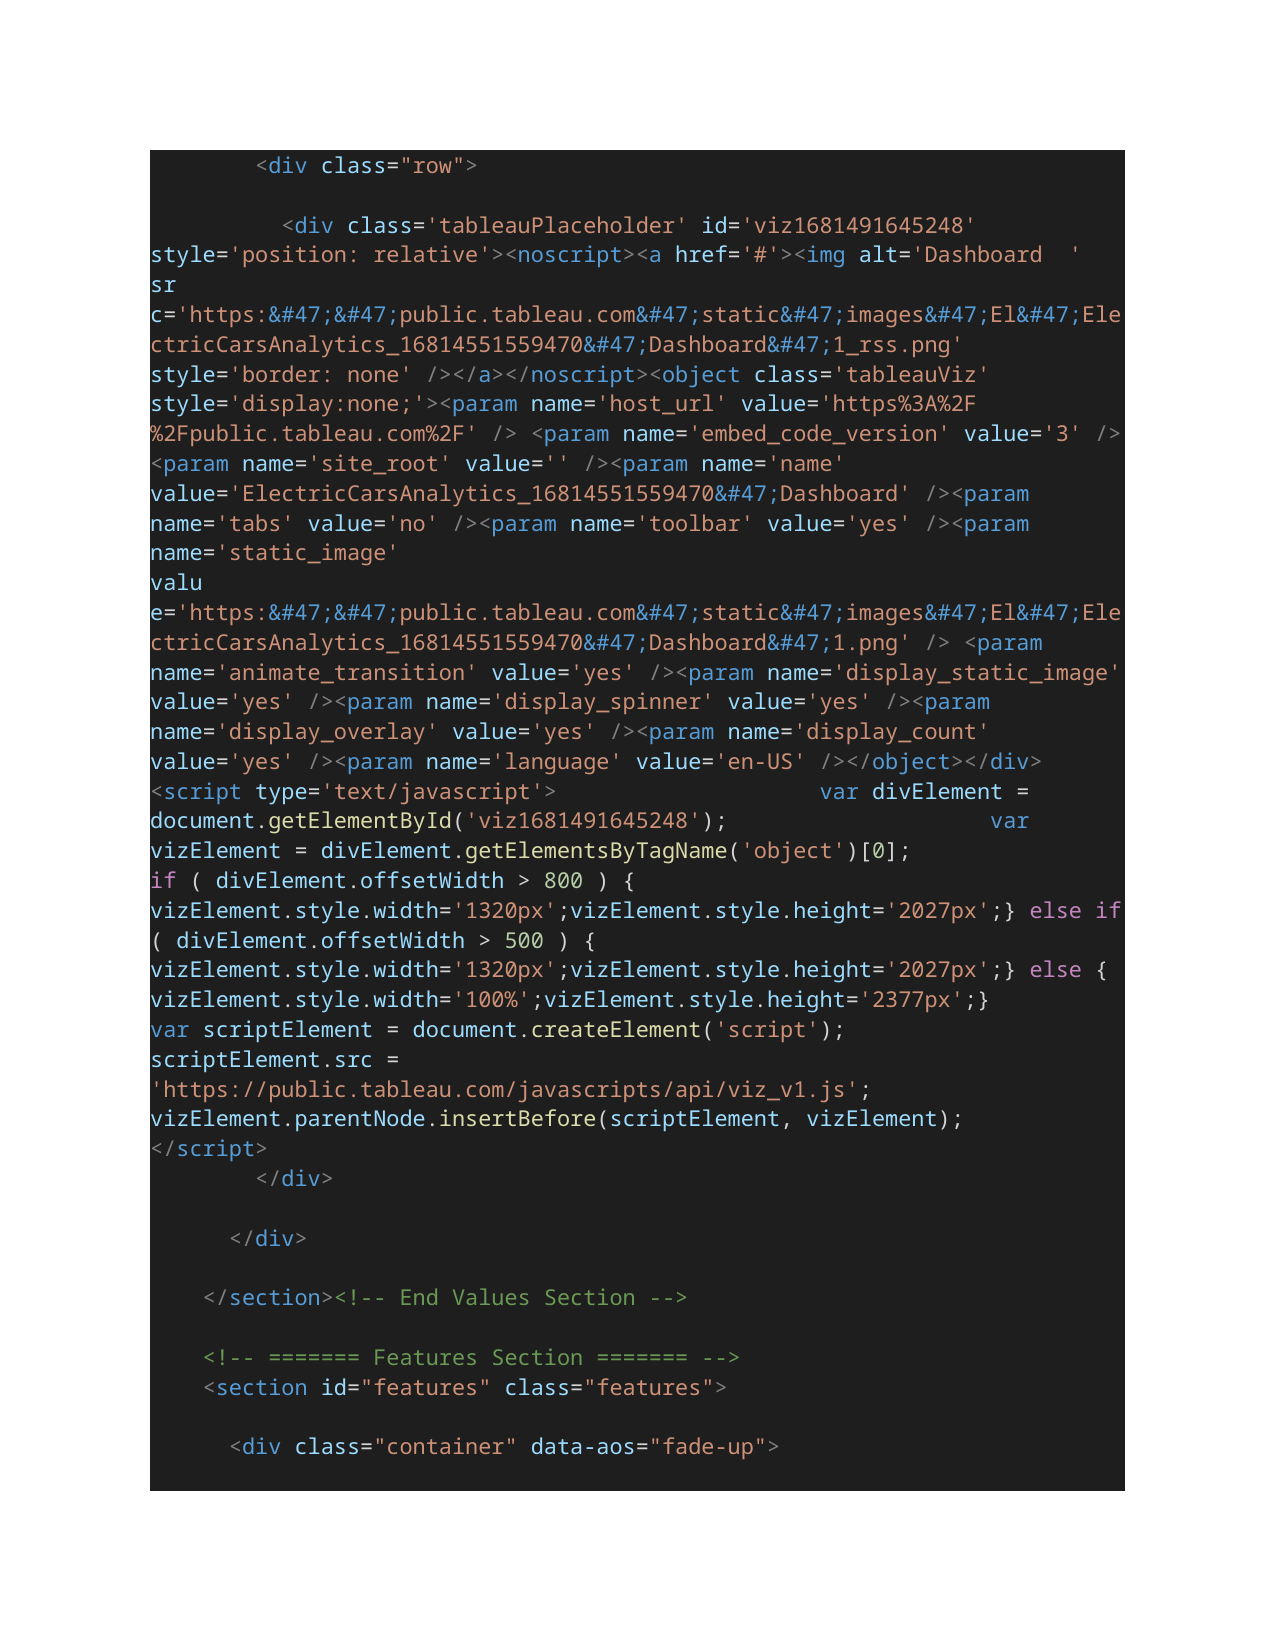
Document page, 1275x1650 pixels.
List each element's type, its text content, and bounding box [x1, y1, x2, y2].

text <section id="features" class="features"> [150, 1371, 1125, 1401]
text <div class='tableauPlaceholder' id='viz1681491645248' style='position: relative'><noscript><a href='#'><img alt='Dashboard ' src='https:&#47;&#47;public.tableau.com&#47;static&#47;images&#47;El&#47;ElectricCarsAnalytics_16814551559470&#47;Dashboard&#47;1_rss.png' style='border: none' /></a></noscript><object class='tableauViz' style='display:none;'><param name='host_url' value='https%3A%2F%2Fpublic.tableau.com%2F' /> <param name='embed_code_version' value='3' /> <param name='site_root' value='' /><param name='name' value='ElectricCarsAnalytics_16814551559470&#47;Dashboard' /><param name='tabs' value='no' /><param name='toolbar' value='yes' /><param name='static_image' value='https:&#47;&#47;public.tableau.com&#47;static&#47;images&#47;El&#47;ElectricCarsAnalytics_16814551559470&#47;Dashboard&#47;1.png' /> <param name='animate_transition' value='yes' /><param name='display_static_image' value='yes' /><param name='display_spinner' value='yes' /><param name='display_overlay' value='yes' /><param name='display_count' value='yes' /><param name='language' value='en-US' /></object></div> <script type='text/javascript'> var divElement = document.getElementById('viz1681491645248'); var vizElement = divElement.getElementsByTagName('object')[0]; if ( divElement.offsetWidth > 800 ) { vizElement.style.width='1320px';vizElement.style.height='2027px';} else if ( divElement.offsetWidth > 500 ) { vizElement.style.width='1320px';vizElement.style.height='2027px';} else { vizElement.style.width='100%';vizElement.style.height='2377px';} var scriptElement = document.createElement('script'); scriptElement.src = 'https://public.tableau.com/javascripts/api/viz_v1.js'; vizElement.parentNode.insertBefore(scriptElement, vizElement); </script> [150, 209, 1125, 1163]
text </section><!-- End Values Section --> [150, 1282, 1125, 1312]
text <!-- ======= Features Section ======= --> [150, 1342, 1125, 1371]
text <div class="container" data-aos="fade-up"> [150, 1431, 1125, 1461]
text </div> [150, 1222, 1125, 1252]
text </div> [150, 1163, 1125, 1193]
text <div class="row"> [150, 150, 1125, 180]
